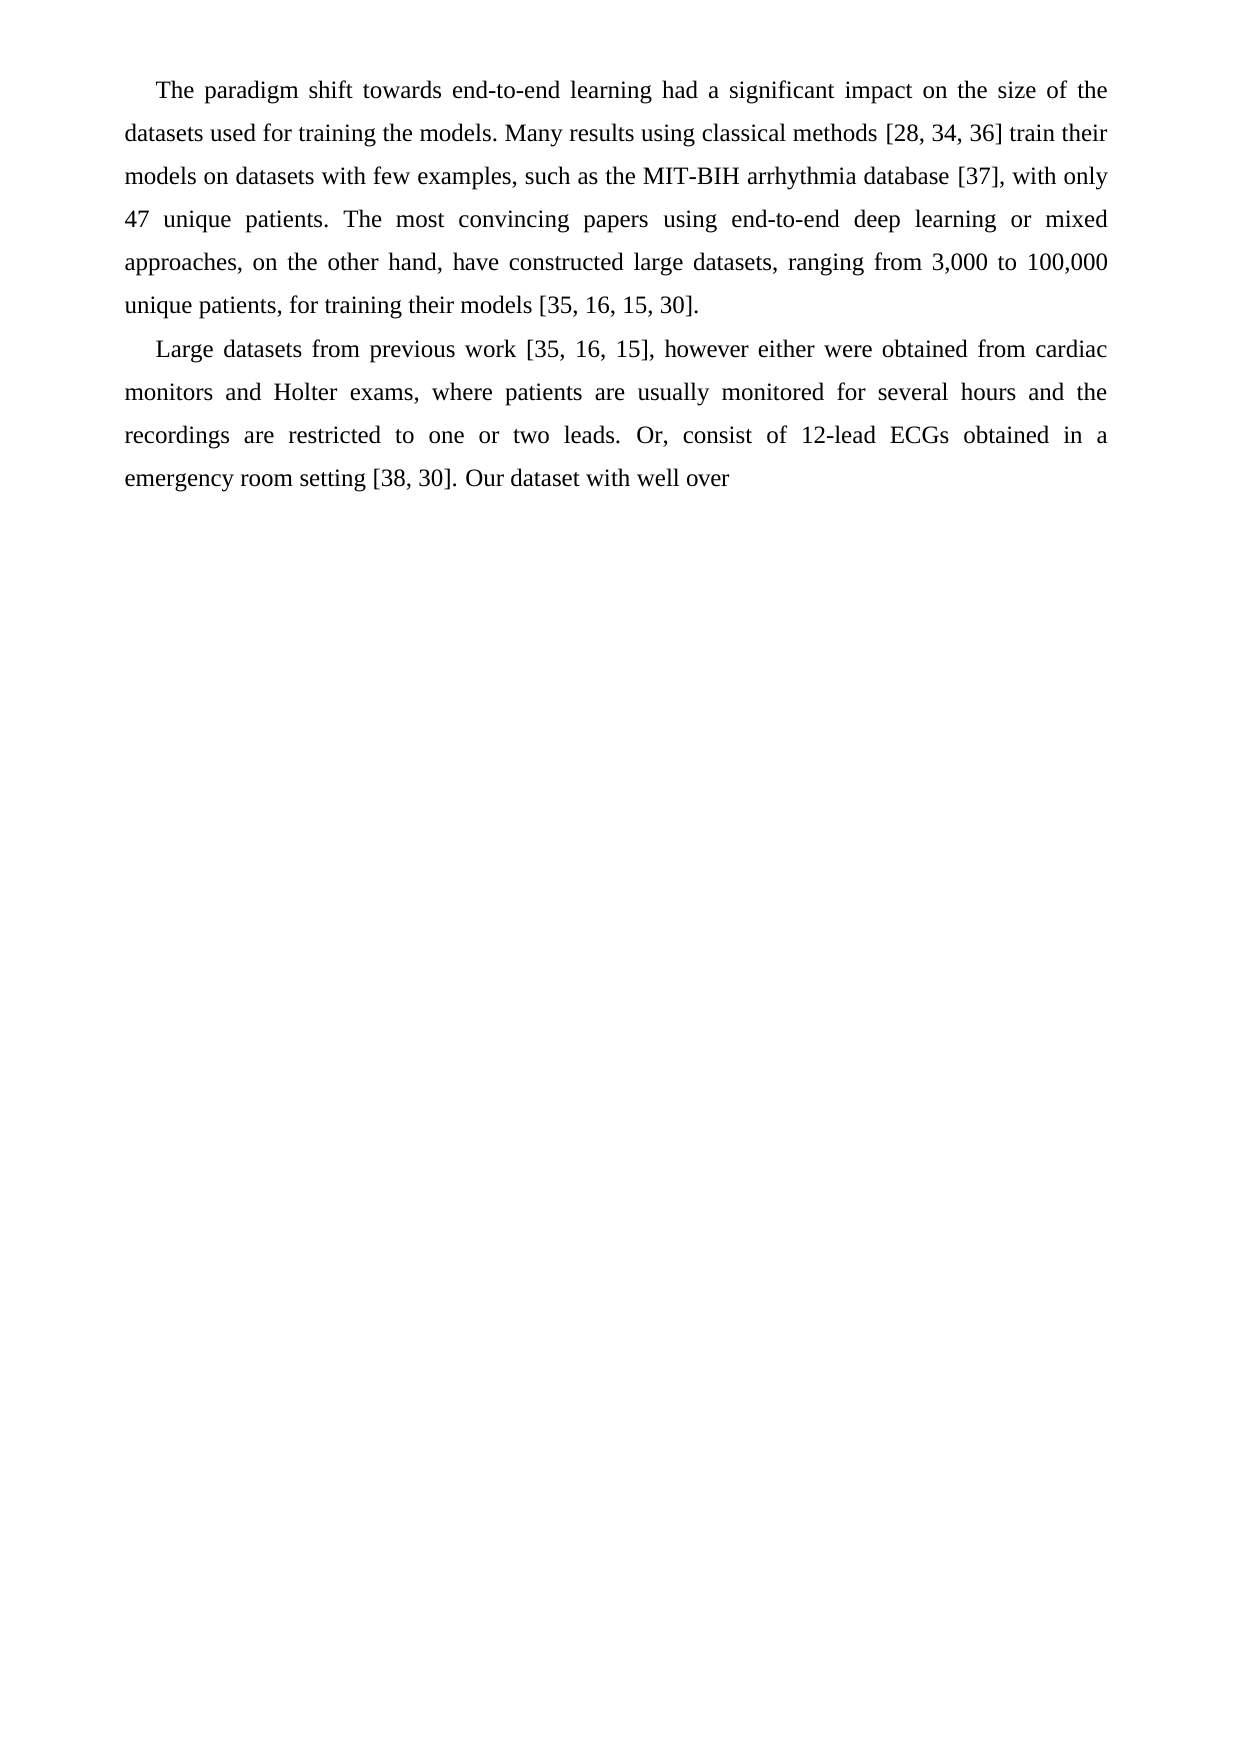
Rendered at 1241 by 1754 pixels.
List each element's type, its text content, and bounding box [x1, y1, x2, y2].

text The paradigm shift towards end-to-end learning had a significant impact on the size of the datasets used for training the models. Many results using classical methods [28, 34, 36] train their models on datasets with few examples, such as the MIT-BIH arrhythmia database [37], with only 47 unique patients. The most convincing papers using end-to-end deep learning or mixed approaches, on the other hand, have constructed large datasets, ranging from 3,000 to 100,000 unique patients, for training their models [35, 16, 15, 30]. [124, 75, 1108, 319]
text Large datasets from previous work [35, 16, 15], however either were obtained from cardiac monitors and Holter exams, where patients are usually monitored for several hours and the recordings are restricted to one or two leads. Or, consist of 12-lead ECGs obtained in a emergency room setting [38, 30]. Our dataset with well over [124, 334, 1108, 492]
